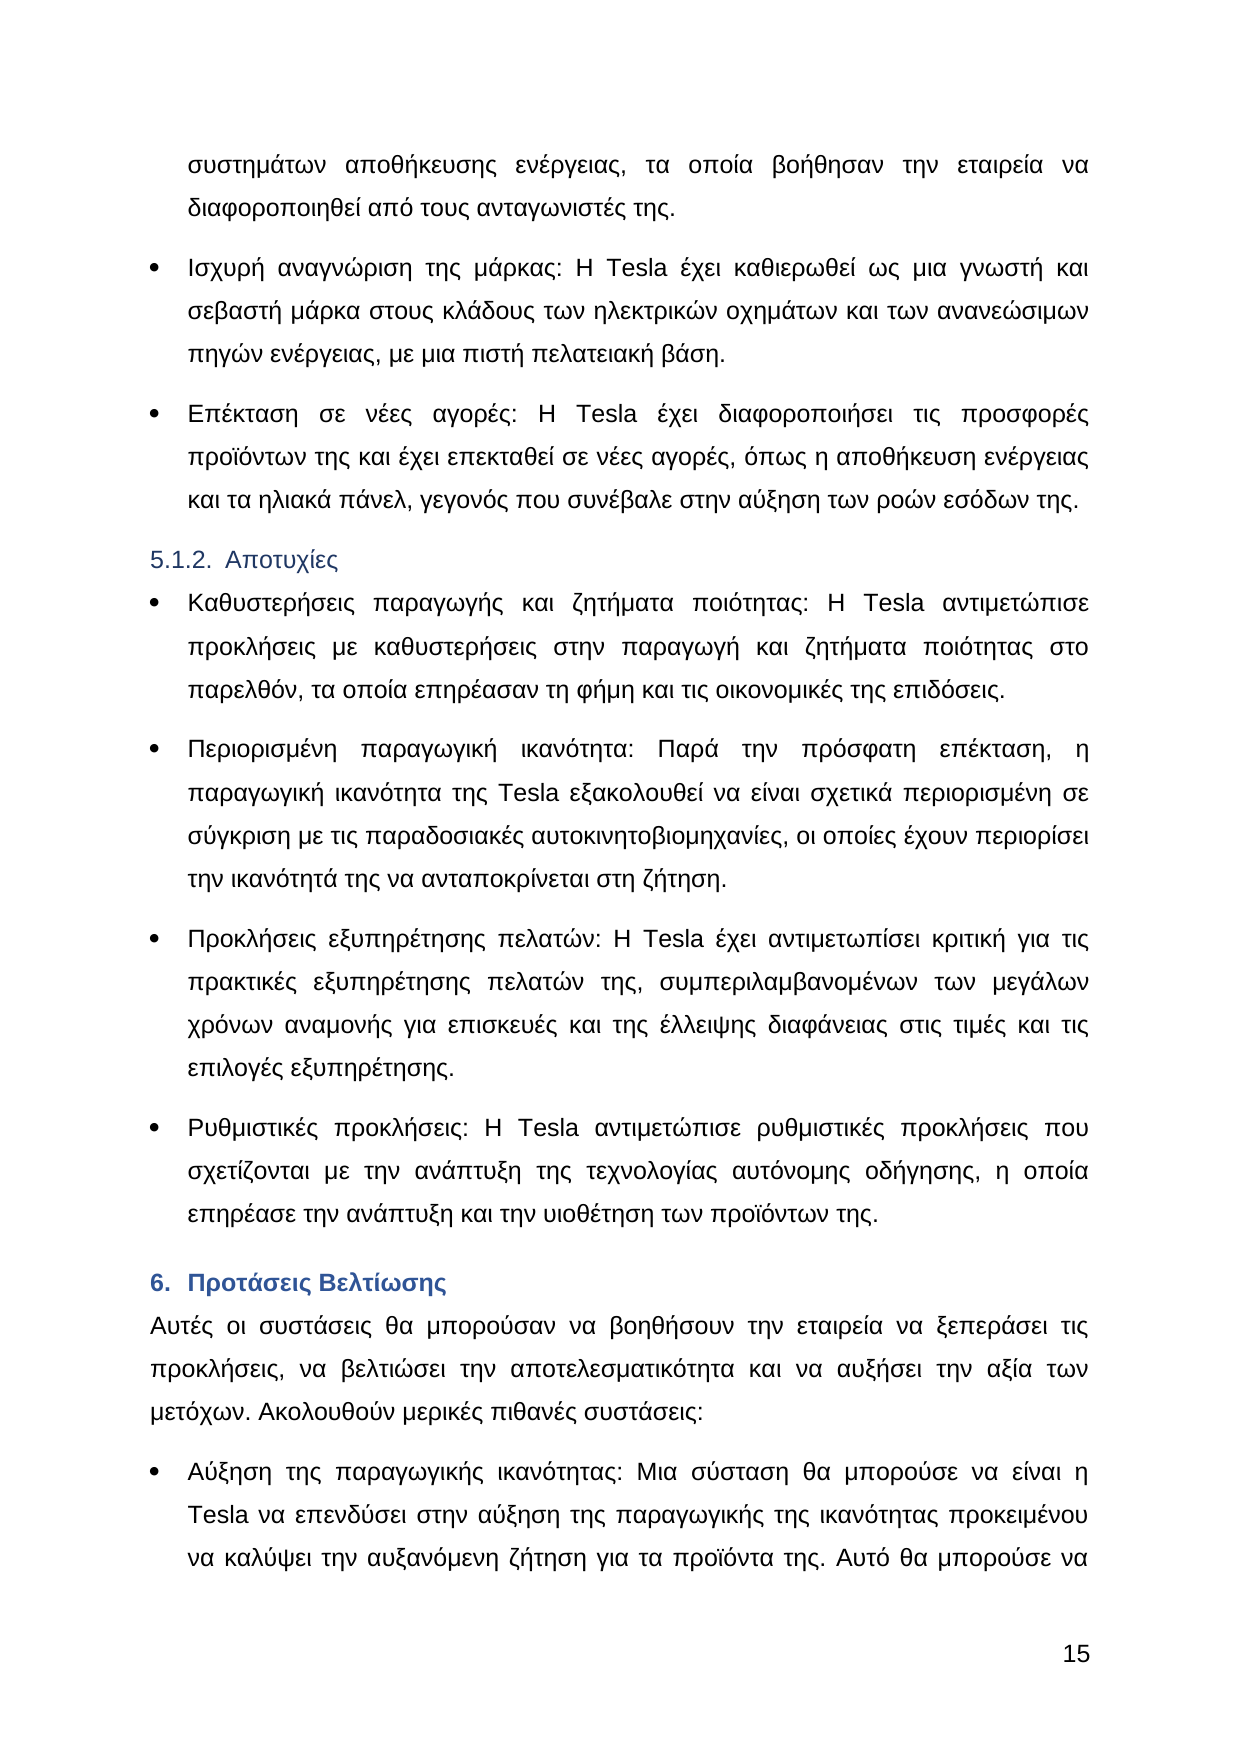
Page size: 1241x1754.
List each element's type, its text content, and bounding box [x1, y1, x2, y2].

list Καθυστερήσεις παραγωγής και ζητήματα ποιότητας: Η Tesla αντιμετώπισε προκλήσεις με καθυστερήσεις στην παραγωγή και ζητήματα ποιότητας στο παρελθόν, τα οποία επηρέασαν τη φήμη και τις οικονομικές της επιδόσεις. [150, 588, 1090, 703]
list Επέκταση σε νέες αγορές: Η Tesla έχει διαφοροποιήσει τις προσφορές προϊόντων της και έχει επεκταθεί σε νέες αγορές, όπως η αποθήκευση ενέργειας και τα ηλιακά πάνελ, γεγονός που συνέβαλε στην αύξηση των ροών εσόδων της. [150, 399, 1090, 514]
list Ισχυρή αναγνώριση της μάρκας: Η Tesla έχει καθιερωθεί ως μια γνωστή και σεβαστή μάρκα στους κλάδους των ηλεκτρικών οχημάτων και των ανανεώσιμων πηγών ενέργειας, με μια πιστή πελατειακή βάση. [150, 253, 1090, 368]
list Προκλήσεις εξυπηρέτησης πελατών: Η Tesla έχει αντιμετωπίσει κριτική για τις πρακτικές εξυπηρέτησης πελατών της, συμπεριλαμβανομένων των μεγάλων χρόνων αναμονής για επισκευές και της έλλειψης διαφάνειας στις τιμές και τις επιλογές εξυπηρέτησης. [150, 924, 1090, 1082]
subtitle Αποτυχίες [150, 545, 1090, 574]
list Περιορισμένη παραγωγική ικανότητα: Παρά την πρόσφατη επέκταση, η παραγωγική ικανότητα της Tesla εξακολουθεί να είναι σχετικά περιορισμένη σε σύγκριση με τις παραδοσιακές αυτοκινητοβιομηχανίες, οι οποίες έχουν περιορίσει την ικανότητά της να ανταποκρίνεται στη ζήτηση. [150, 734, 1090, 893]
subtitle Προτάσεις Βελτίωσης [150, 1267, 1090, 1296]
text Αυτές οι συστάσεις θα μπορούσαν να βοηθήσουν την εταιρεία να ξεπεράσει τις προκλήσεις, να βελτιώσει την αποτελεσματικότητα και να αυξήσει την αξία των μετόχων. Ακολουθούν μερικές πιθανές συστάσεις: [150, 1311, 1090, 1426]
list Ρυθμιστικές προκλήσεις: Η Tesla αντιμετώπισε ρυθμιστικές προκλήσεις που σχετίζονται με την ανάπτυξη της τεχνολογίας αυτόνομης οδήγησης, η οποία επηρέασε την ανάπτυξη και την υιοθέτηση των προϊόντων της. [150, 1113, 1090, 1228]
